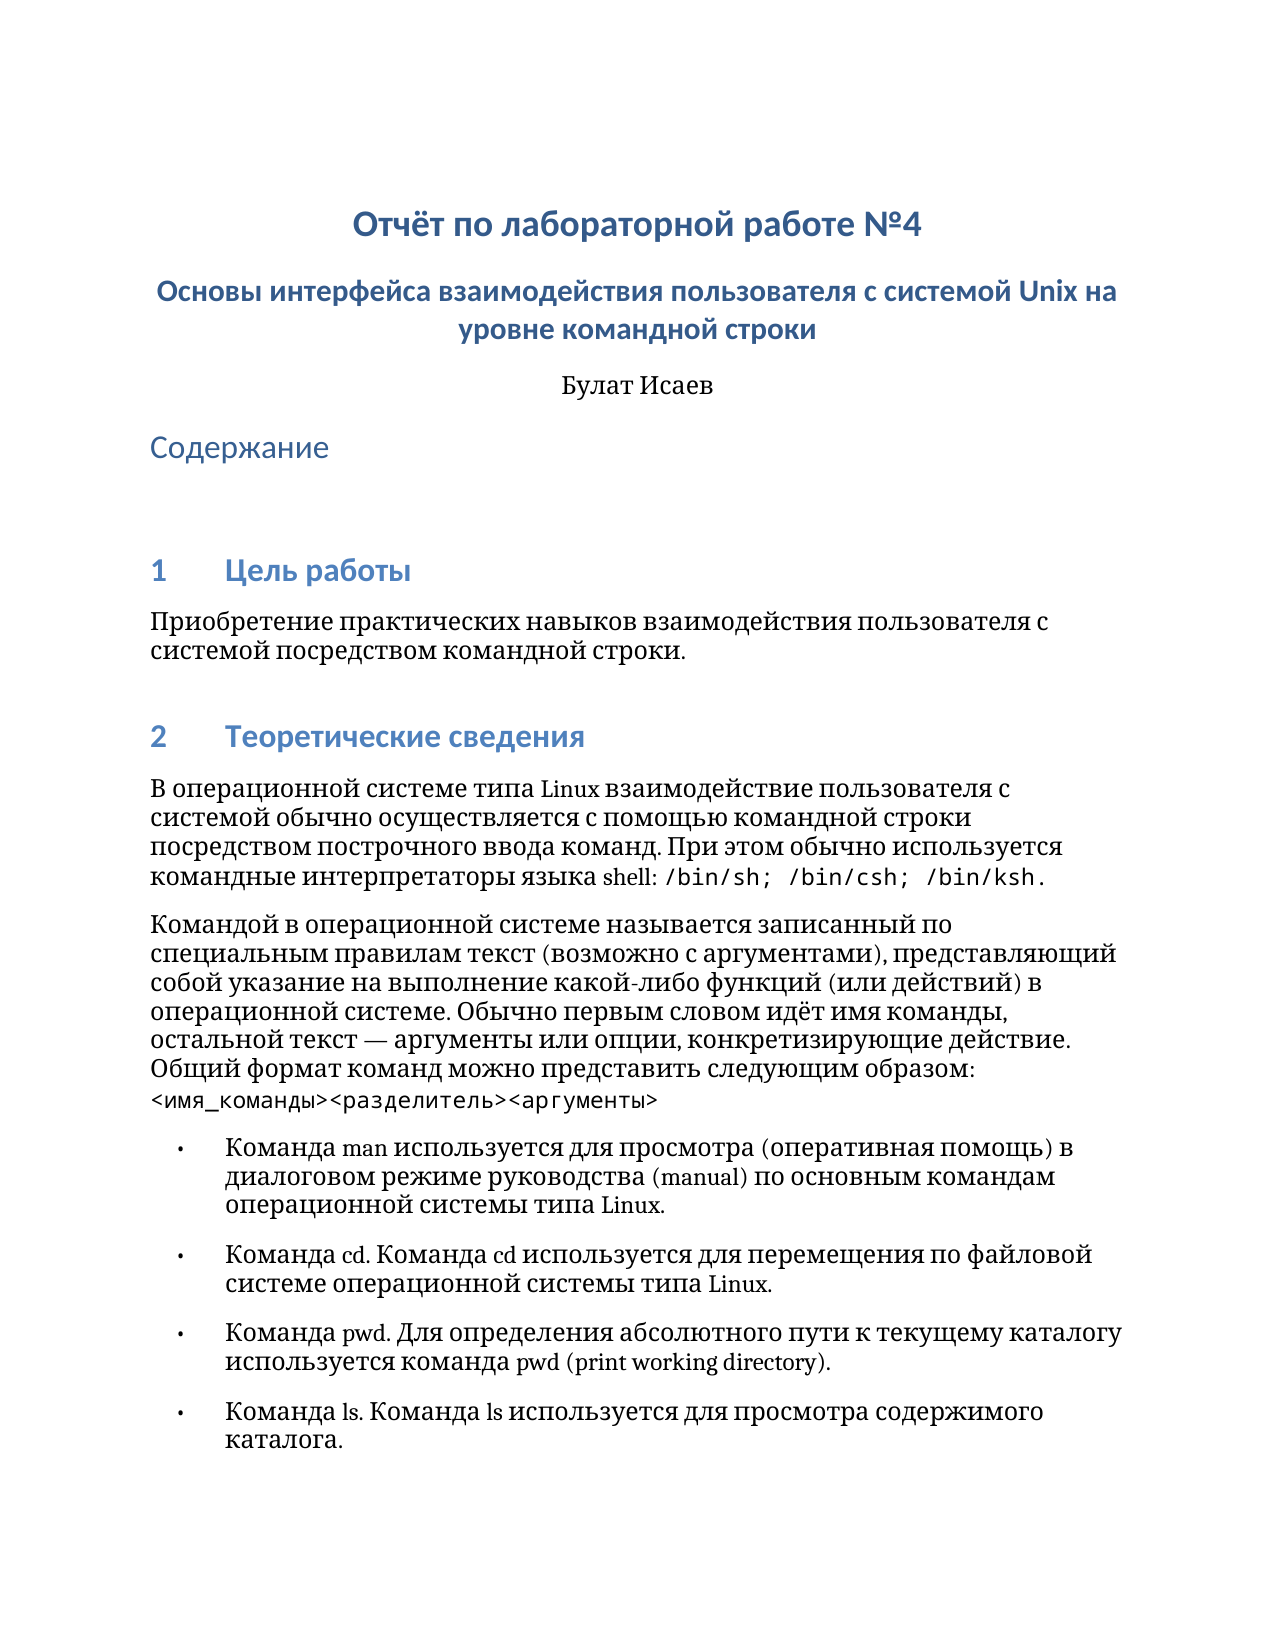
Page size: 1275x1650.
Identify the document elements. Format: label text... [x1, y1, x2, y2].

subtitle 1 Цель работы [150, 548, 1125, 589]
subtitle 2 Теоретические сведения [150, 716, 1125, 756]
list Команда pwd. Для определения абсолютного пути к текущему каталогу используется команда pwd (print working directory). [175, 1319, 1125, 1377]
text Приобретение практических навыков взаимодействия пользователя с системой посредством командной строки. [150, 608, 1125, 666]
text Булат Исаев [150, 372, 1125, 401]
title Отчёт по лабораторной работе №4 [150, 200, 1125, 246]
list Команда cd. Команда cd используется для перемещения по файловой системе операционной системы типа Linux. [175, 1241, 1125, 1298]
subtitle Основы интерфейса взаимодействия пользователя с системой Unix на уровне командной строки [150, 271, 1125, 347]
text Командой в операционной системе называется записанный по специальным правилам текст (возможно с аргументами), представляющий собой указание на выполнение какой-либо функций (или действий) в операционной системе. Обычно первым словом идёт имя команды, остальной текст — аргументы или опции, конкретизирующие действие. Общий формат команд можно представить следующим образом: <имя_команды><разделитель><аргументы> [150, 911, 1125, 1115]
list Команда man используется для просмотра (оперативная помощь) в диалоговом режиме руководства (manual) по основным командам операционной системы типа Linux. [175, 1134, 1125, 1220]
list Команда ls. Команда ls используется для просмотра содержимого каталога. [175, 1397, 1125, 1455]
text В операционной системе типа Linux взаимодействие пользователя с системой обычно осуществляется с помощью командной строки посредством построчного ввода команд. При этом обычно используется командные интерпретаторы языка shell: /bin/sh; /bin/csh; /bin/ksh. [150, 775, 1125, 892]
